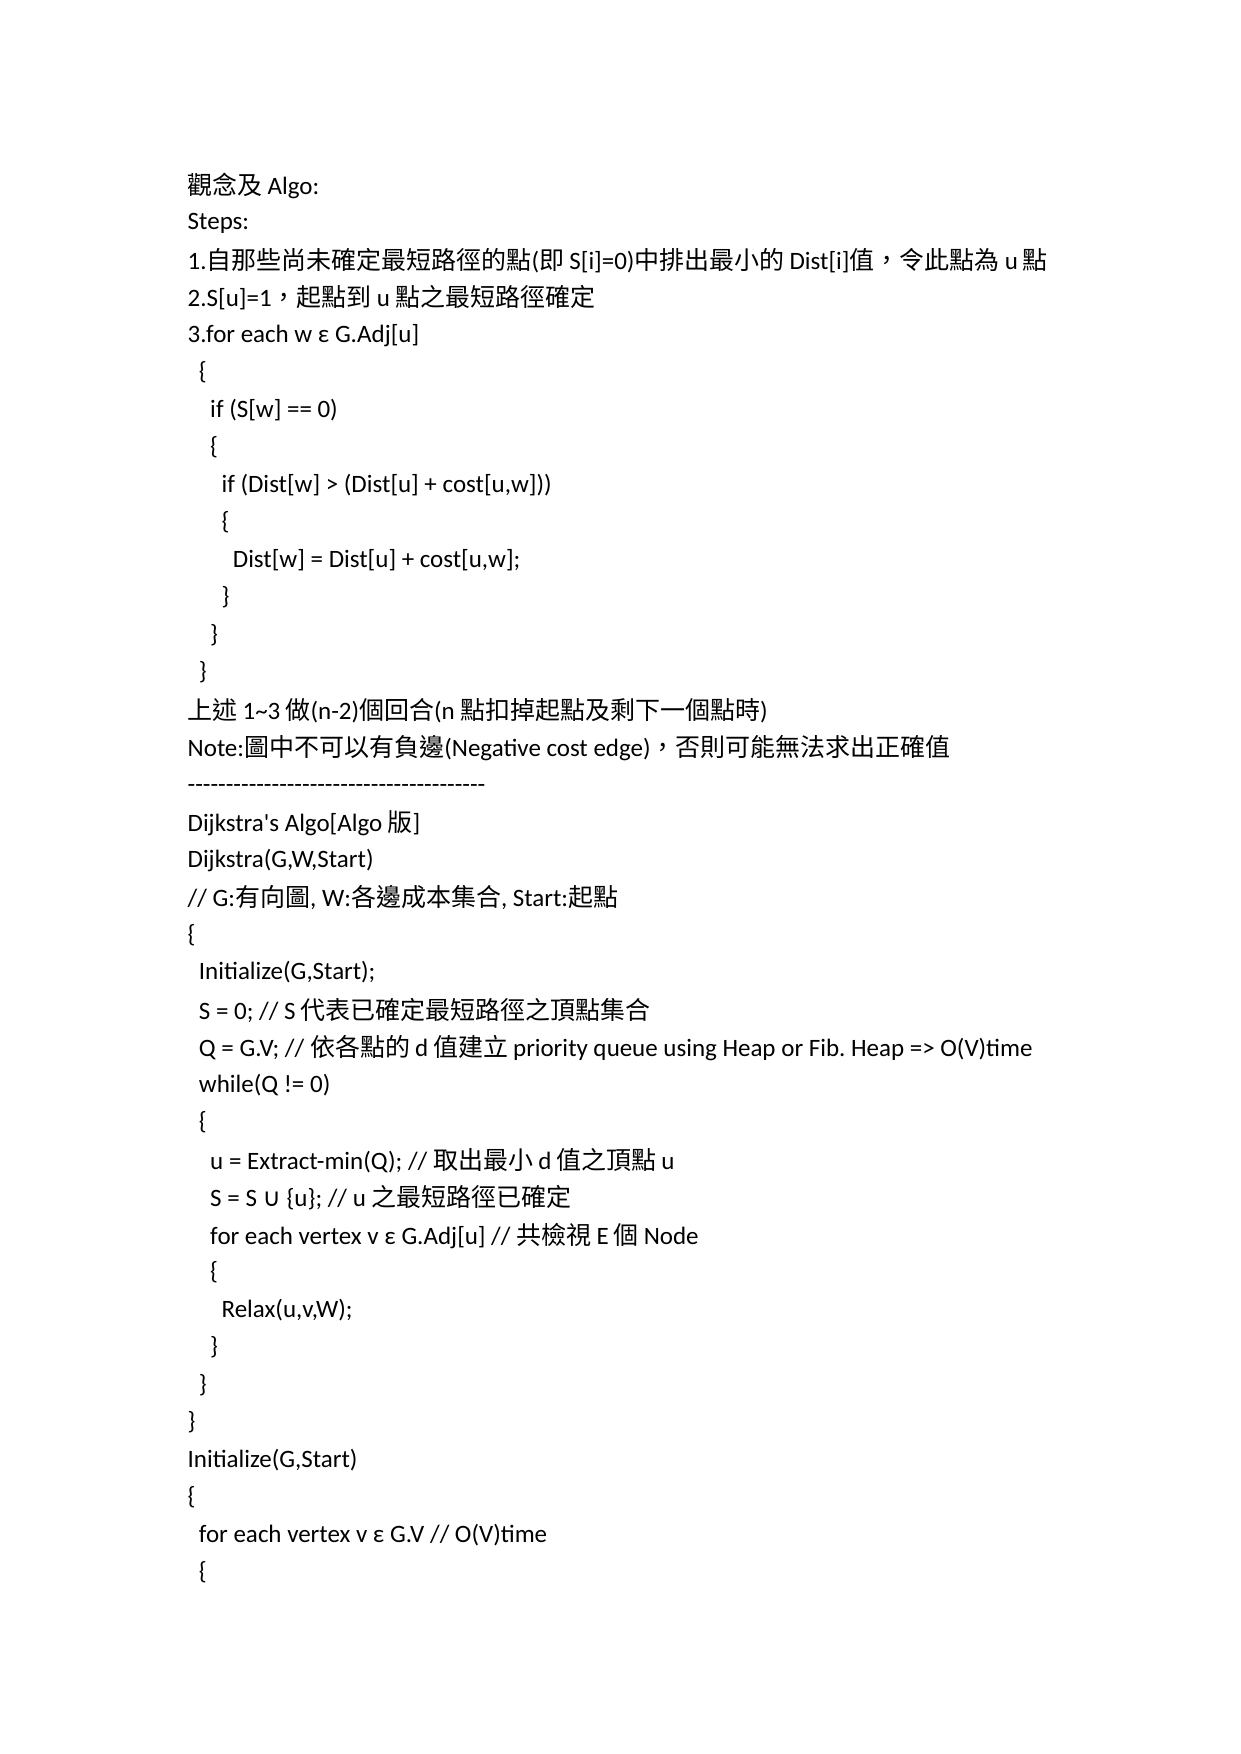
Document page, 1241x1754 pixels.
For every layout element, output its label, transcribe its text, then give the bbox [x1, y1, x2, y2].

text Q = G.V; // 依各點的d值建立priority queue using Heap or Fib. Heap => O(V)time [187, 1027, 1053, 1064]
text { [187, 914, 1053, 952]
text { [187, 1477, 1053, 1514]
text while(Q != 0) [187, 1064, 1053, 1102]
text { [187, 1102, 1053, 1139]
text } [187, 652, 1053, 689]
text Initialize(G,Start); [187, 952, 1053, 989]
text for each vertex v ε G.Adj[u] // 共檢視E個Node [187, 1214, 1053, 1252]
text Initialize(G,Start) [187, 1439, 1053, 1477]
text } [187, 577, 1053, 614]
text 上述1~3做(n-2)個回合(n點扣掉起點及剩下一個點時) [187, 689, 1053, 727]
text { [187, 427, 1053, 464]
text { [187, 502, 1053, 539]
text } [187, 614, 1053, 652]
text Note:圖中不可以有負邊(Negative cost edge)，否則可能無法求出正確值 [187, 727, 1053, 764]
text } [187, 1364, 1053, 1402]
text Steps: [187, 202, 1053, 239]
text { [187, 352, 1053, 389]
text S = S ∪ {u}; // u之最短路徑已確定 [187, 1177, 1053, 1214]
text Dijkstra's Algo[Algo版] [187, 802, 1053, 839]
text Dijkstra(G,W,Start) [187, 839, 1053, 877]
text { [187, 1252, 1053, 1289]
text 觀念及Algo: [187, 164, 1053, 202]
text u = Extract-min(Q); // 取出最小d值之頂點u [187, 1139, 1053, 1177]
text --------------------------------------- [187, 764, 1053, 802]
text { [187, 1552, 1053, 1589]
text } [187, 1402, 1053, 1439]
text if (S[w] == 0) [187, 389, 1053, 427]
text S = 0; // S代表已確定最短路徑之頂點集合 [187, 989, 1053, 1027]
text Dist[w] = Dist[u] + cost[u,w]; [187, 539, 1053, 577]
text 2.S[u]=1，起點到u點之最短路徑確定 [187, 277, 1053, 314]
text // G:有向圖, W:各邊成本集合, Start:起點 [187, 877, 1053, 914]
text 1.自那些尚未確定最短路徑的點(即S[i]=0)中排出最小的Dist[i]值，令此點為u點 [187, 239, 1053, 277]
text } [187, 1327, 1053, 1364]
text if (Dist[w] > (Dist[u] + cost[u,w])) [187, 464, 1053, 502]
text 3.for each w ε G.Adj[u] [187, 314, 1053, 352]
text Relax(u,v,W); [187, 1289, 1053, 1327]
text for each vertex v ε G.V // O(V)time [187, 1514, 1053, 1552]
